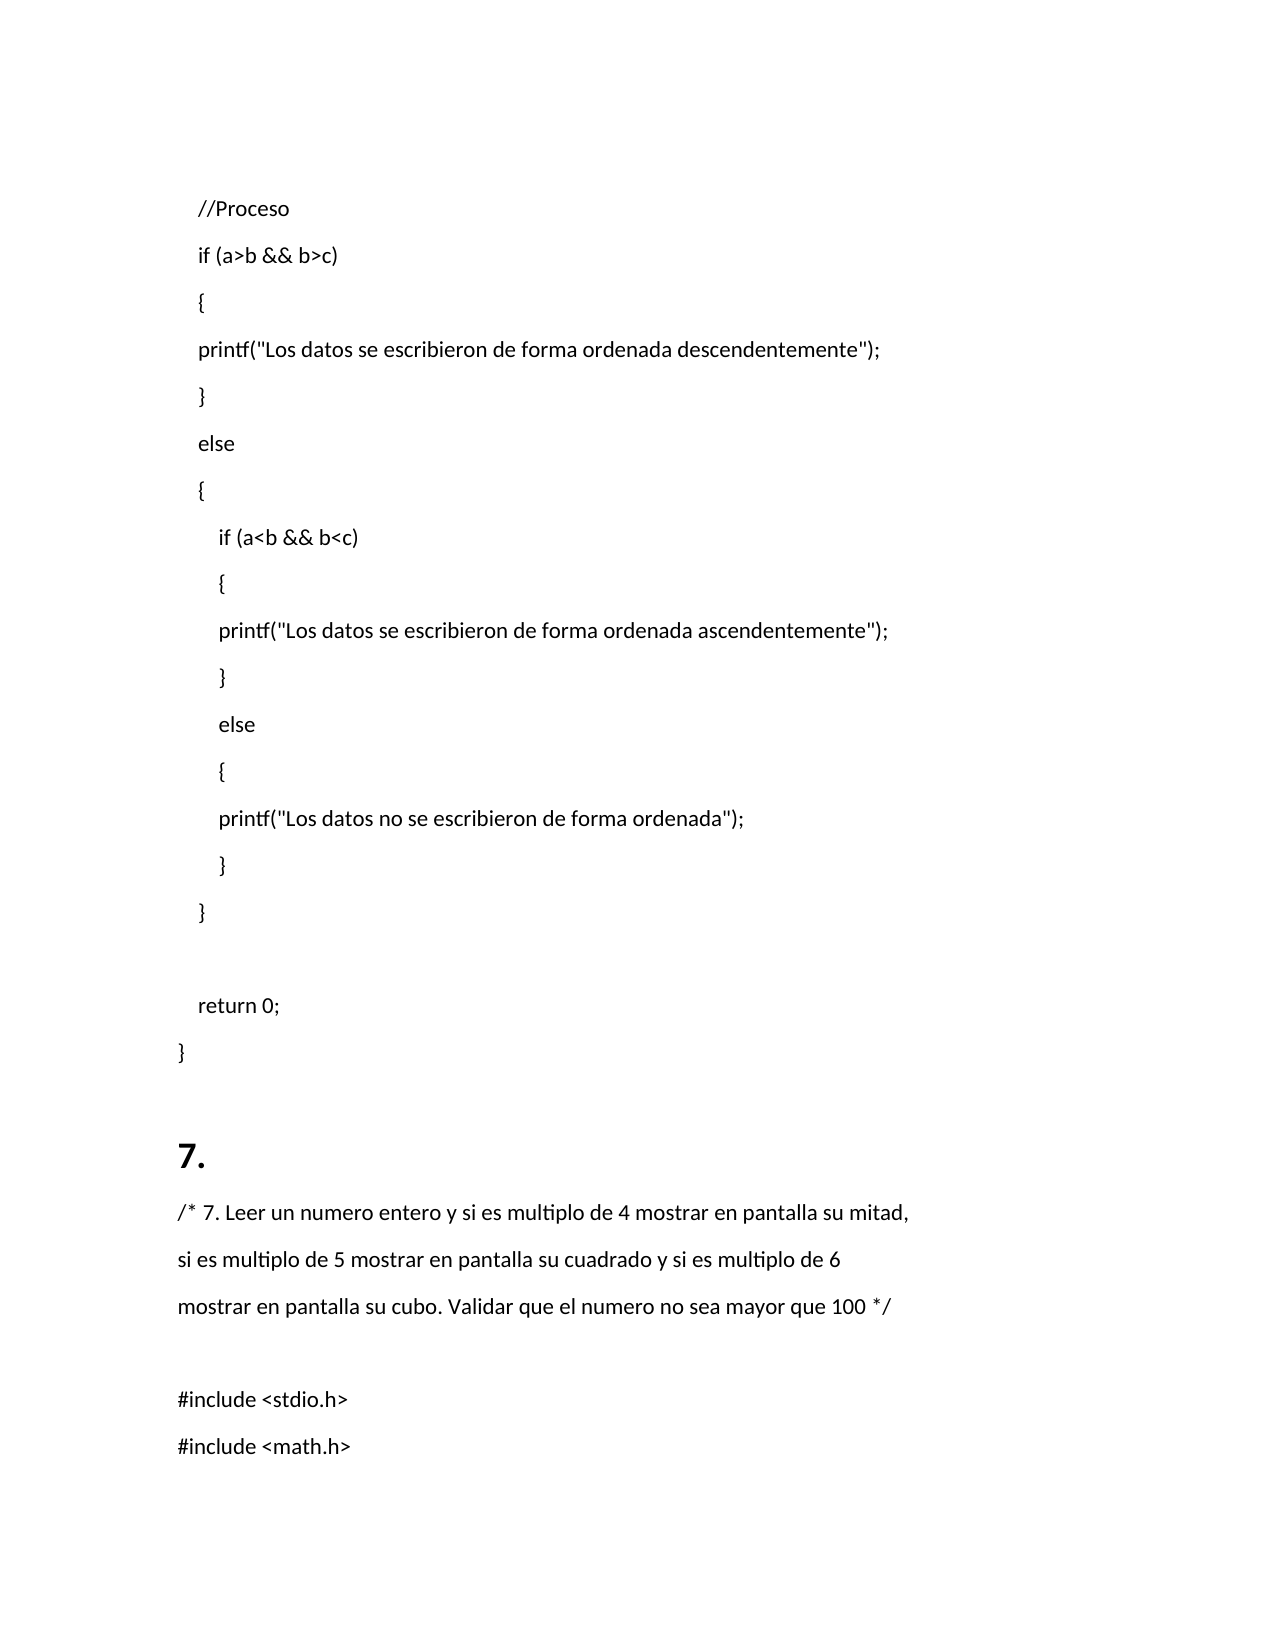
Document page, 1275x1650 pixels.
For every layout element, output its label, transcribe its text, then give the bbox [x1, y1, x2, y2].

text si es multiplo de 5 mostrar en pantalla su cuadrado y si es multiplo de 6 [177, 1245, 1098, 1273]
text else [177, 429, 1098, 457]
text //Proceso [177, 194, 1098, 222]
text printf("Los datos se escribieron de forma ordenada descendentemente"); [177, 335, 1098, 363]
text if (a<b && b<c) [177, 523, 1098, 551]
text printf("Los datos no se escribieron de forma ordenada"); [177, 804, 1098, 832]
text } [177, 663, 1098, 691]
text { [177, 288, 1098, 316]
text /* 7. Leer un numero entero y si es multiplo de 4 mostrar en pantalla su mitad, [177, 1198, 1098, 1226]
text #include <stdio.h> [177, 1386, 1098, 1414]
text { [177, 569, 1098, 597]
text #include <math.h> [177, 1432, 1098, 1461]
text 7. [177, 1132, 1098, 1178]
text { [177, 476, 1098, 504]
text else [177, 710, 1098, 738]
text } [177, 382, 1098, 410]
text { [177, 757, 1098, 785]
text return 0; [177, 991, 1098, 1019]
text } [177, 898, 1098, 926]
text } [177, 851, 1098, 879]
text } [177, 1038, 1098, 1066]
text if (a>b && b>c) [177, 241, 1098, 269]
text mostrar en pantalla su cubo. Validar que el numero no sea mayor que 100 */ [177, 1292, 1098, 1320]
text printf("Los datos se escribieron de forma ordenada ascendentemente"); [177, 616, 1098, 644]
